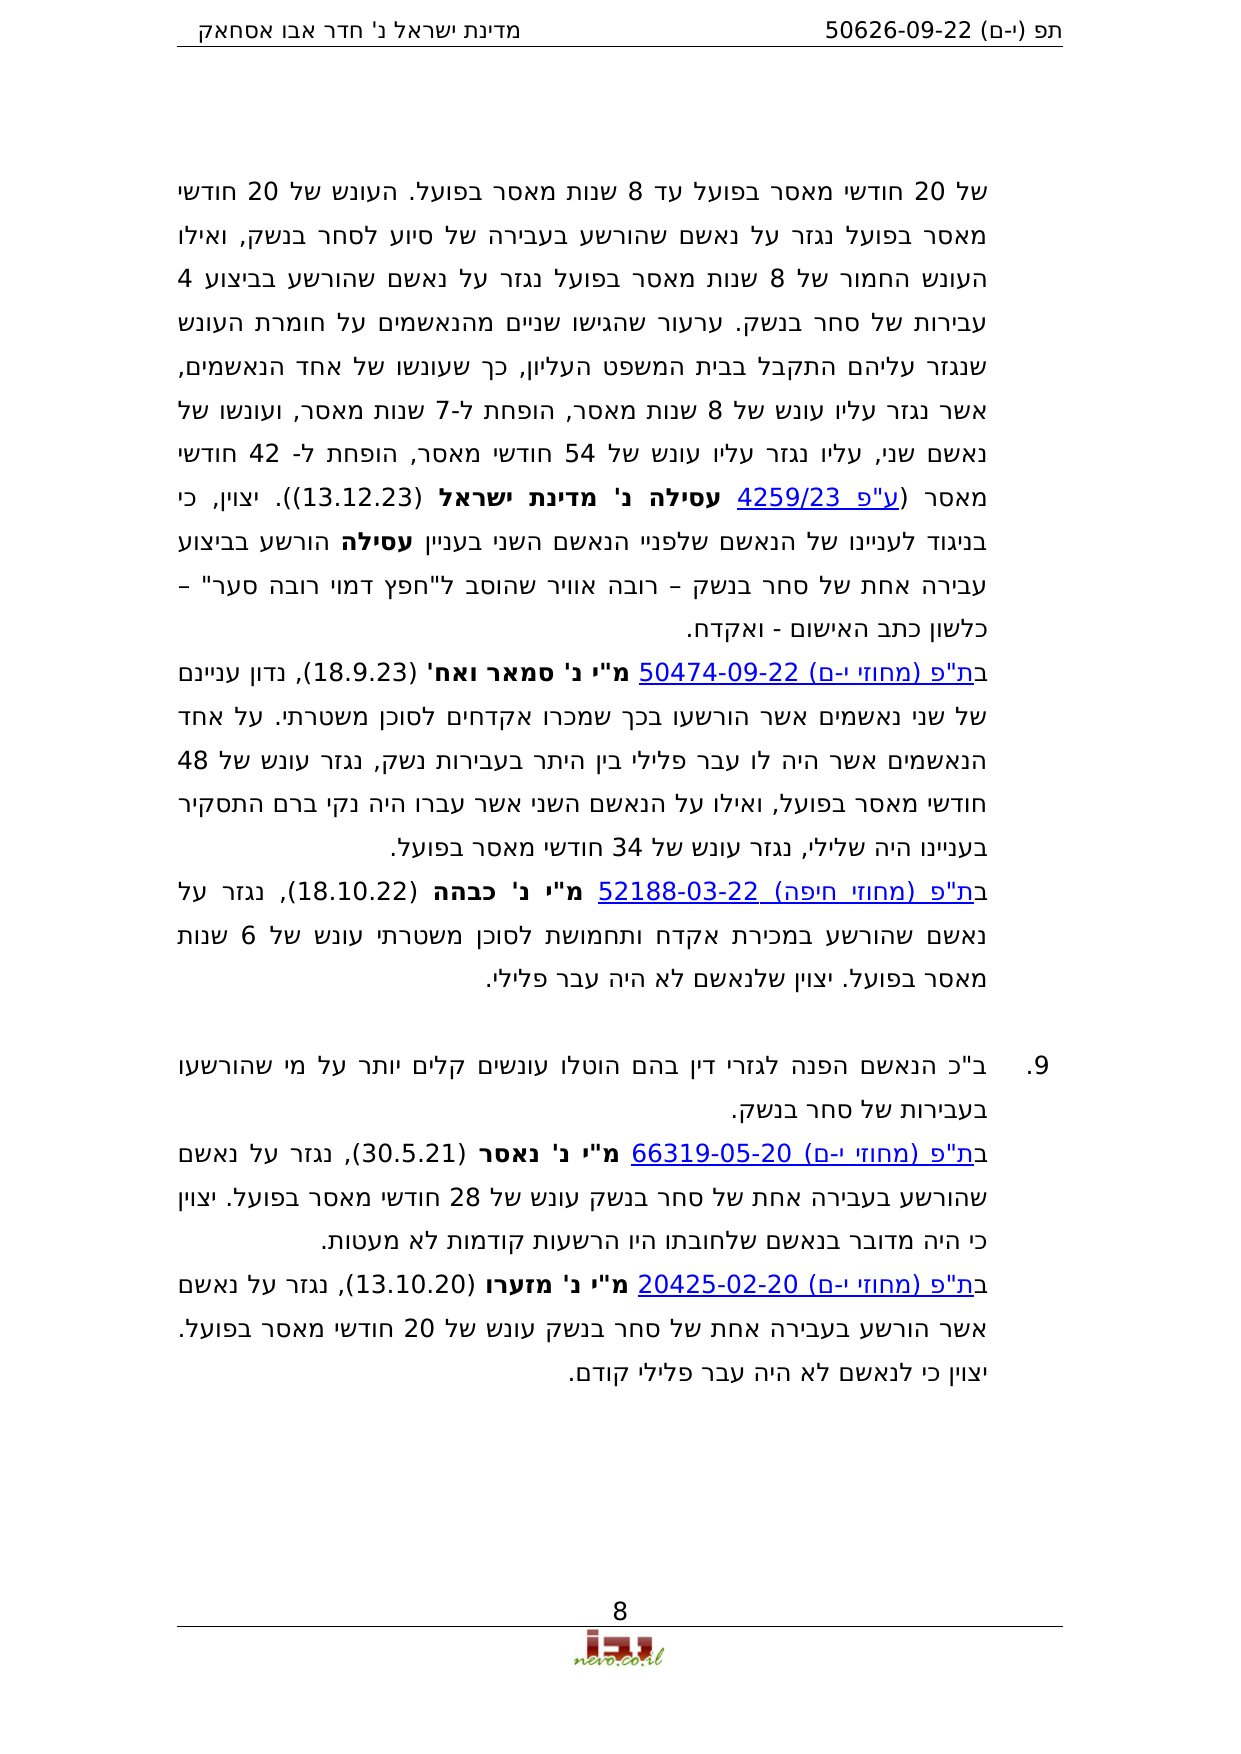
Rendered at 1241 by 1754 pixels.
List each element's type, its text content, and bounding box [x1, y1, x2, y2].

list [177, 177, 988, 644]
picture [574, 1629, 666, 1667]
list בת"פ (מחוזי י-ם) 50474-09-22 מ"י נ' סמאר ואח' (18.9.23), נדון עניינם של שני נאשמים אשר הורשעו בכך שמכרו אקדחים לסוכן משטרתי. על אחד הנאשמים אשר היה לו עבר פלילי בין היתר בעבירות נשק, נגזר עונש של 48 חודשי מאסר בפועל, ואילו על הנאשם השני אשר עברו היה נקי ברם התסקיר בעניינו היה שלילי, נגזר עונש של 34 חודשי מאסר בפועל. [177, 658, 988, 863]
list ב"כ הנאשם הפנה לגזרי דין בהם הוטלו עונשים קלים יותר על מי שהורשעו בעבירות של סחר בנשק. [177, 1052, 1026, 1124]
list בת"פ (מחוזי חיפה) 52188-03-22 מ"י נ' כבהה (18.10.22), נגזר על נאשם שהורשע במכירת אקדח ותחמושת לסוכן משטרתי עונש של 6 שנות מאסר בפועל. יצוין שלנאשם לא היה עבר פלילי. [177, 877, 988, 994]
list בת"פ (מחוזי י-ם) 20425-02-20 מ"י נ' מזערו (13.10.20), נגזר על נאשם אשר הורשע בעבירה אחת של סחר בנשק עונש של 20 חודשי מאסר בפועל. יצוין כי לנאשם לא היה עבר פלילי קודם. [177, 1270, 988, 1387]
list בת"פ (מחוזי י-ם) 66319-05-20 מ"י נ' נאסר (30.5.21), נגזר על נאשם שהורשע בעבירה אחת של סחר בנשק עונש של 28 חודשי מאסר בפועל. יצוין כי היה מדובר בנאשם שלחובתו היו הרשעות קודמות לא מעטות. [177, 1139, 988, 1256]
